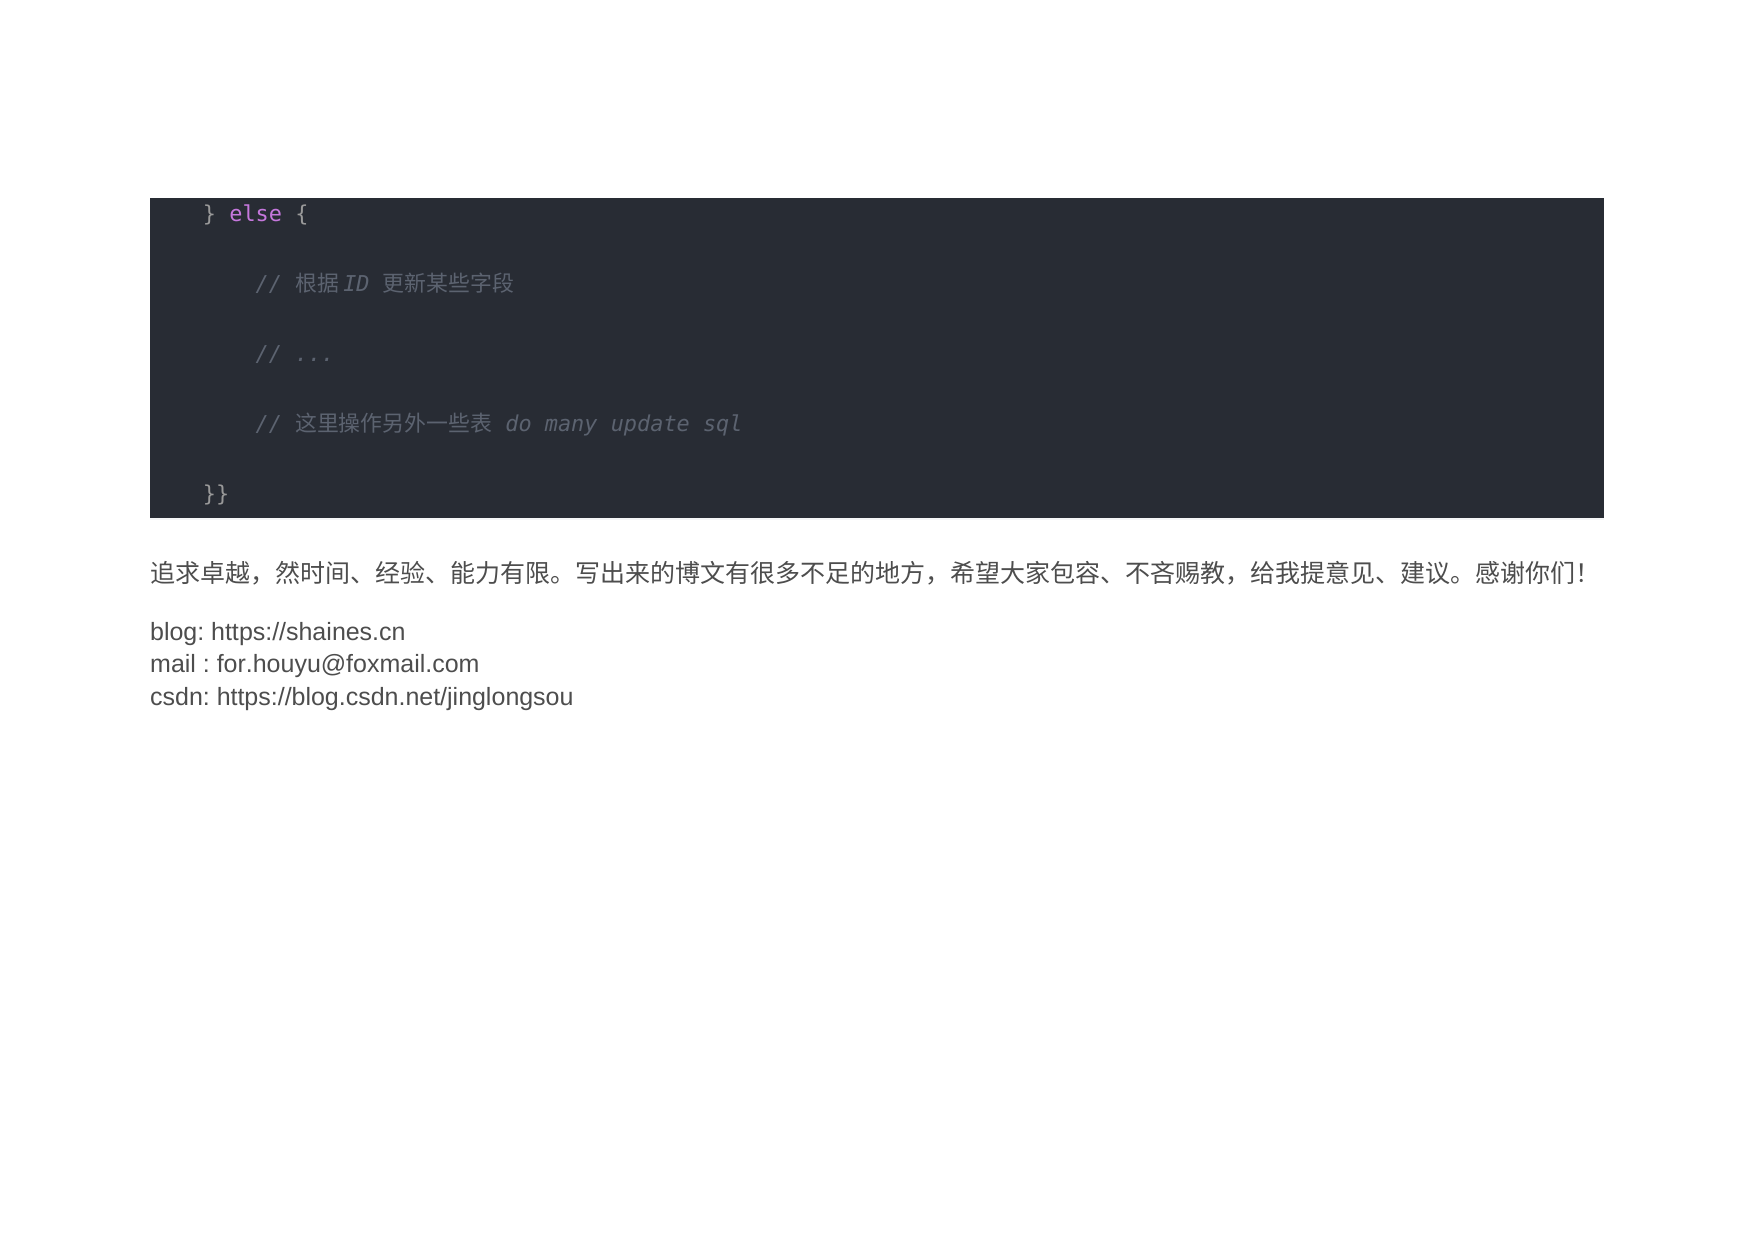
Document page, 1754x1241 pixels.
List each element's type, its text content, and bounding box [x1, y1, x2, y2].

text // ... [150, 338, 1604, 370]
text blog: https://shaines.cn mail : for.houyu@foxmail.com csdn: https://blog.csdn.net/jinglongsou [150, 615, 1604, 712]
text // 这里操作另外一些表 do many update sql [150, 408, 1604, 440]
text 追求卓越，然时间、经验、能力有限。写出来的博文有很多不足的地方，希望大家包容、不吝赐教，给我提意见、建议。感谢你们！ [150, 557, 1604, 590]
text // 根据ID 更新某些字段 [150, 268, 1604, 300]
text } else { [150, 198, 1604, 230]
text }} [150, 478, 1604, 518]
